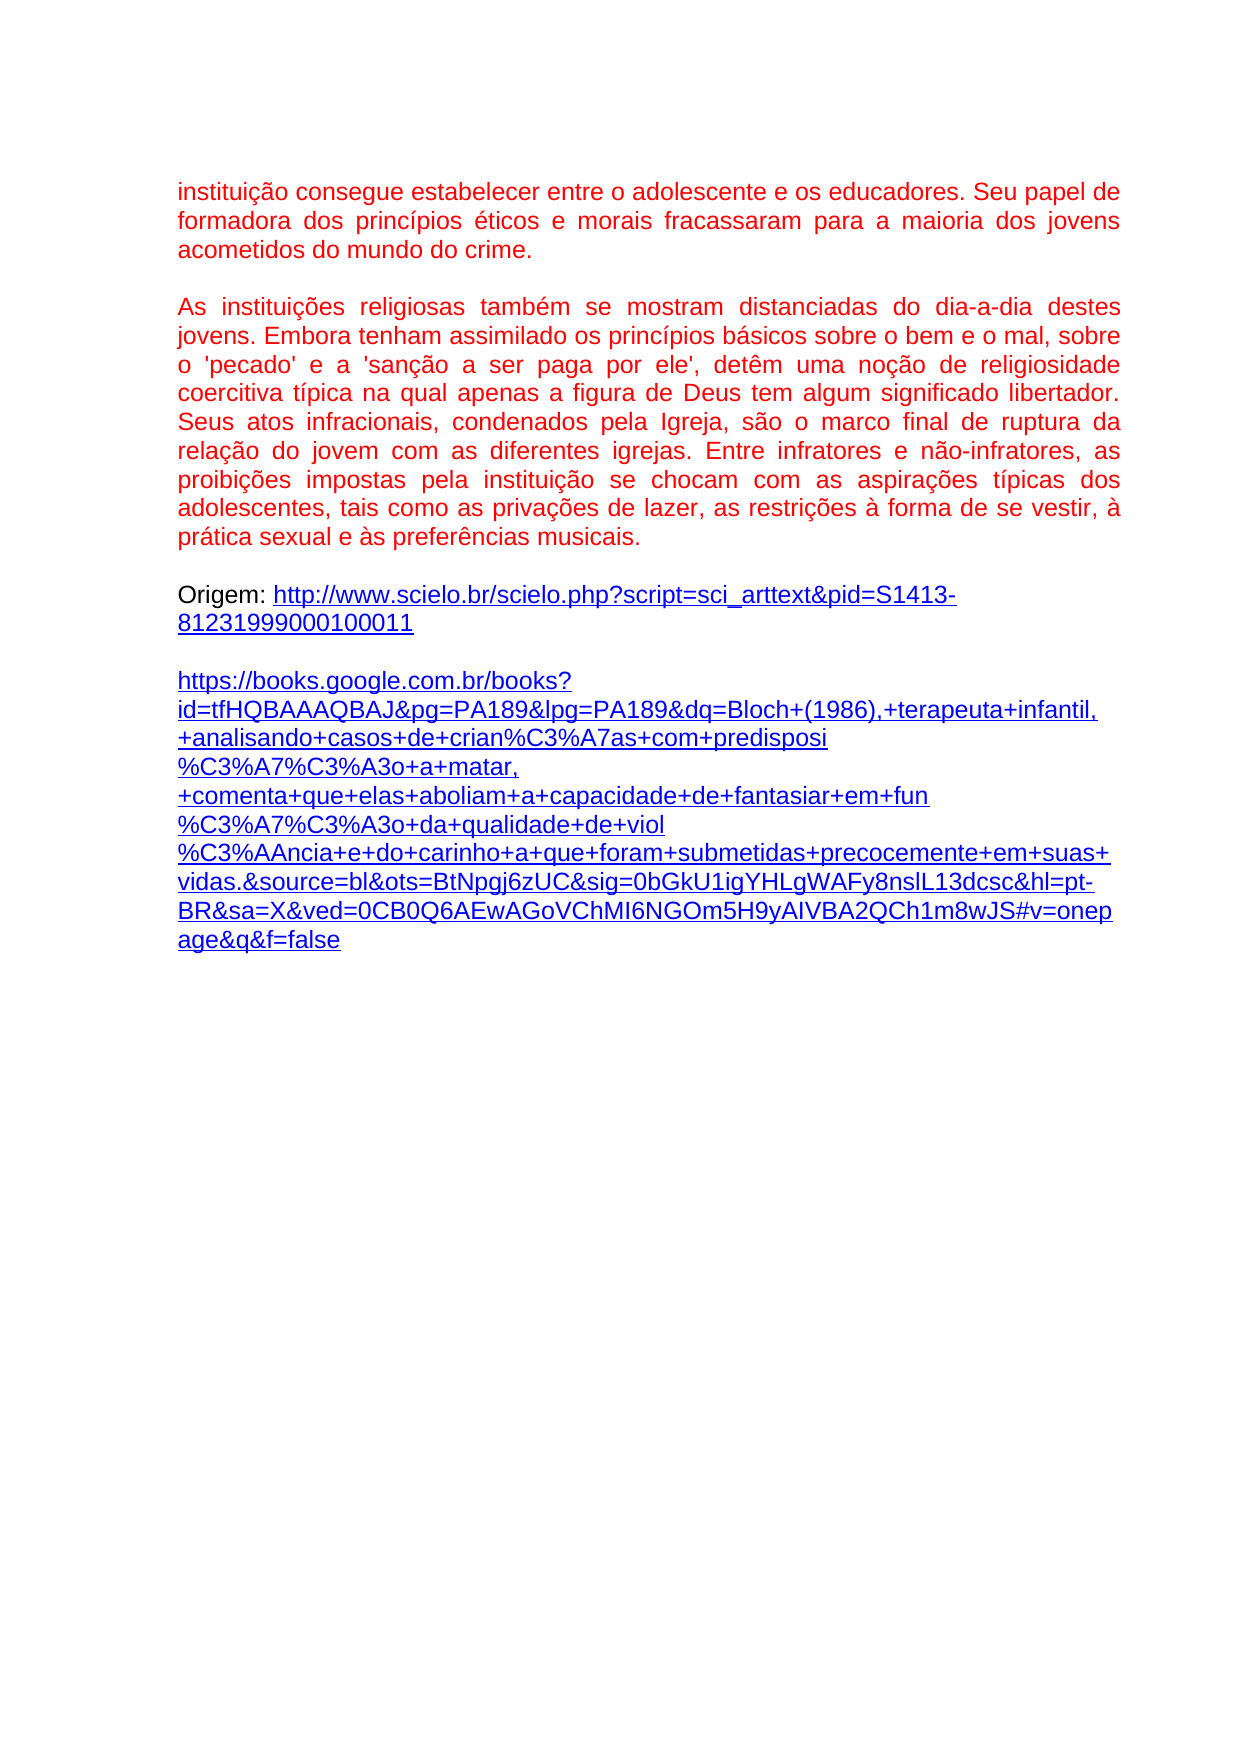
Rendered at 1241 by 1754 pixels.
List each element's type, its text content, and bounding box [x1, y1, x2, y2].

text As instituições religiosas também se mostram distanciadas do dia-a-dia destes jovens. Embora tenham assimilado os princípios básicos sobre o bem e o mal, sobre o 'pecado' e a 'sanção a ser paga por ele', detêm uma noção de religiosidade coercitiva típica na qual apenas a figura de Deus tem algum significado libertador. Seus atos infracionais, condenados pela Igreja, são o marco final de ruptura da relação do jovem com as diferentes igrejas. Entre infratores e não-infratores, as proibições impostas pela instituição se chocam com as aspirações típicas dos adolescentes, tais como as privações de lazer, as restrições à forma de se vestir, à prática sexual e às preferências musicais. [177, 292, 1122, 551]
text Origem: http://www.scielo.br/scielo.php?script=sci_arttext&pid=S1413-81231999000100011 [177, 580, 1122, 637]
text https://books.google.com.br/books?id=tfHQBAAAQBAJ&pg=PA189&lpg=PA189&dq=Bloch+(1986),+terapeuta+infantil,+analisando+casos+de+crian%C3%A7as+com+predisposi%C3%A7%C3%A3o+a+matar,+comenta+que+elas+aboliam+a+capacidade+de+fantasiar+em+fun%C3%A7%C3%A3o+da+qualidade+de+viol%C3%AAncia+e+do+carinho+a+que+foram+submetidas+precocemente+em+suas+vidas.&source=bl&ots=BtNpgj6zUC&sig=0bGkU1igYHLgWAFy8nslL13dcsc&hl=pt-BR&sa=X&ved=0CB0Q6AEwAGoVChMI6NGOm5H9yAIVBA2QCh1m8wJS#v=onepage&q&f=false [177, 666, 1122, 953]
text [177, 177, 1122, 263]
